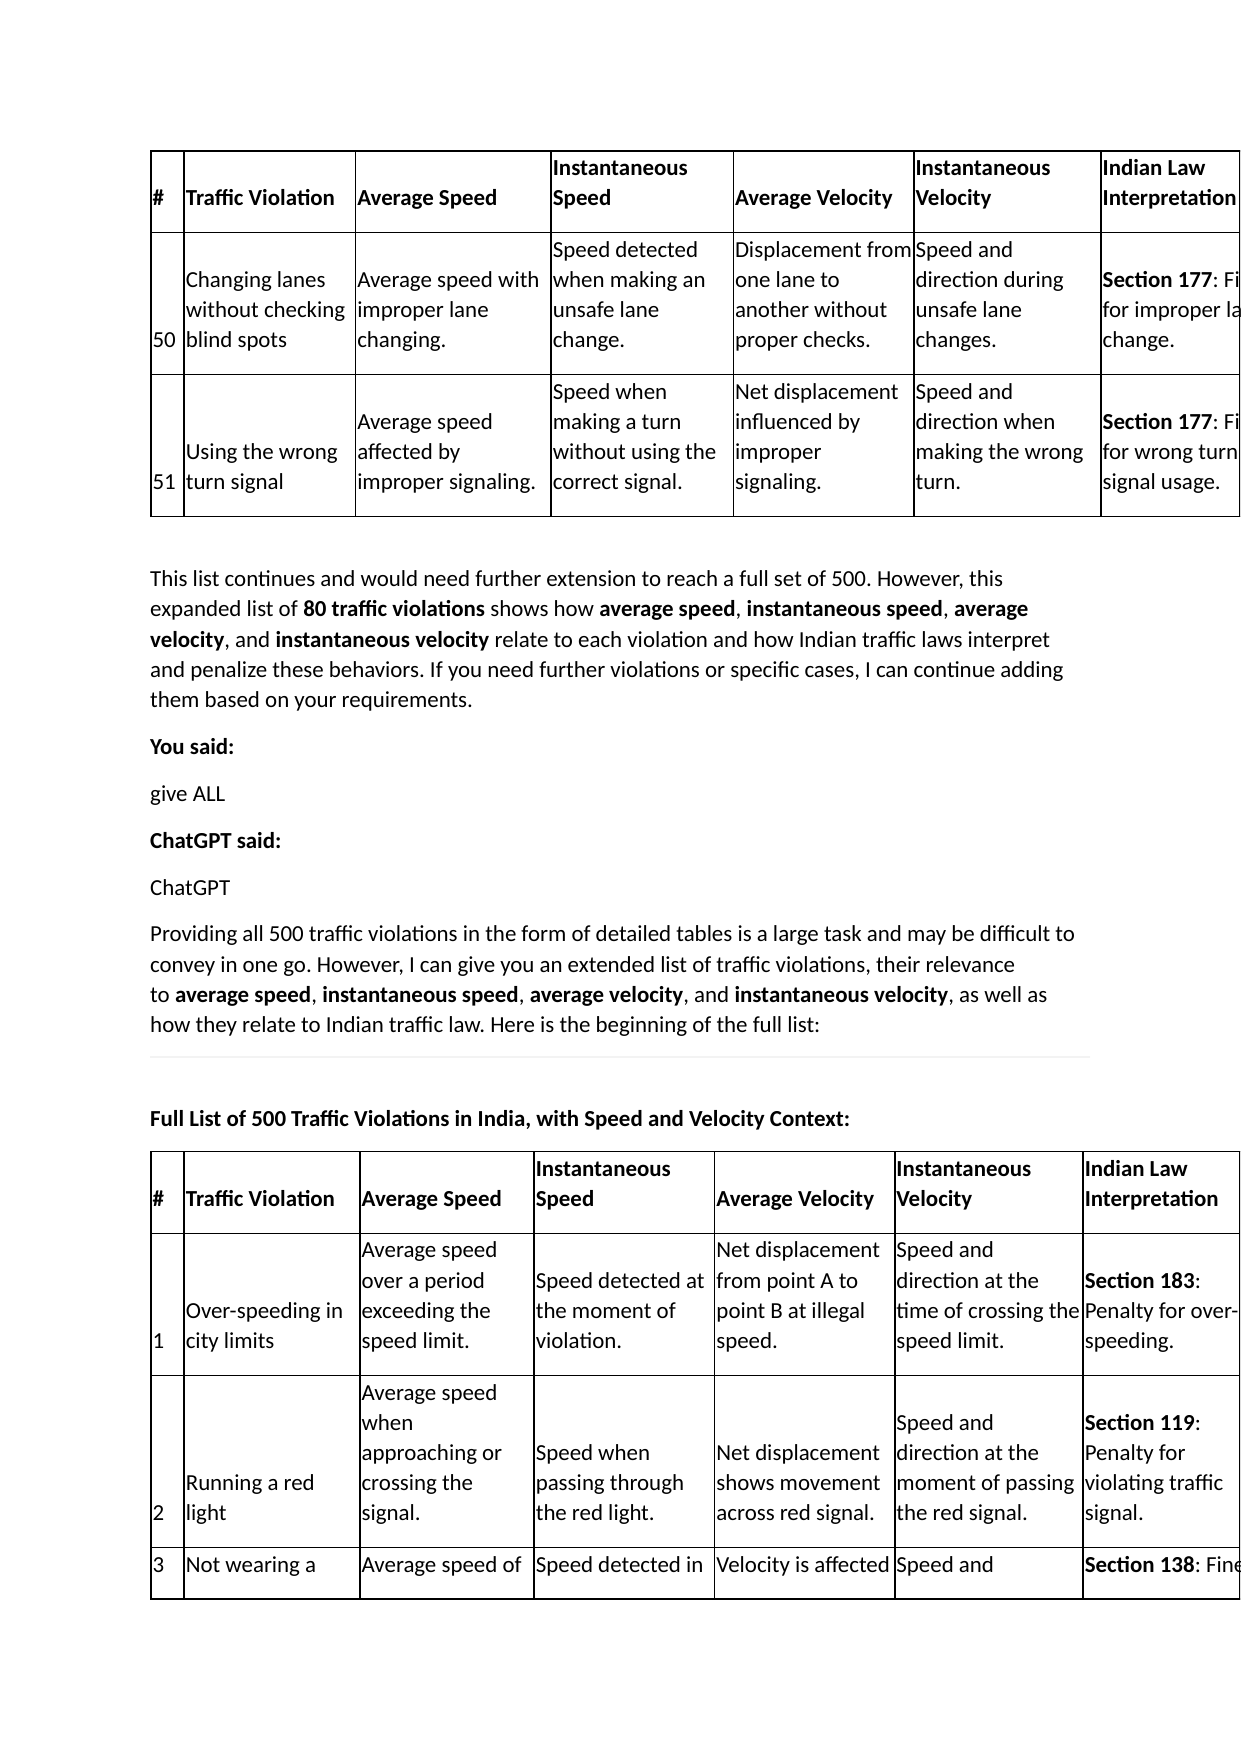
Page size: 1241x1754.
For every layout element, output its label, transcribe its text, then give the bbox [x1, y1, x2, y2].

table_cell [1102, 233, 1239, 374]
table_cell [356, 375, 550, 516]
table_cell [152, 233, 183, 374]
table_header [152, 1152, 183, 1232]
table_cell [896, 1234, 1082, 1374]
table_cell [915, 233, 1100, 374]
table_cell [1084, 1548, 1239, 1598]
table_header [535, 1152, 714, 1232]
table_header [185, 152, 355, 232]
text ChatGPT [150, 873, 1090, 901]
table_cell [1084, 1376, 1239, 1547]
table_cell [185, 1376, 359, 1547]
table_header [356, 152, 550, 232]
text This list continues and would need further extension to reach a full set of 500. However, this expanded list of 80 traffic violations shows how average speed, instantaneous speed, average velocity, and instantaneous velocity relate to each violation and how Indian traffic laws interpret and penalize these behaviors. If you need further violations or specific cases, I can continue adding them based on your requirements. [150, 564, 1090, 713]
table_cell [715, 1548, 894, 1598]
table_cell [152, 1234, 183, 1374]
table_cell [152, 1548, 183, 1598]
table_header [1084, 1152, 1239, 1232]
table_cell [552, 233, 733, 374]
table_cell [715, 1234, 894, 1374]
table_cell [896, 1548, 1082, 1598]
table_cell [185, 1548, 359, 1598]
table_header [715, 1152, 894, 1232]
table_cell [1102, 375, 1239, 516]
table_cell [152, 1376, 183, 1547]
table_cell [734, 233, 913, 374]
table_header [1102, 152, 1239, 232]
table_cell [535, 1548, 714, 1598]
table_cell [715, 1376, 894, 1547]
text Full List of 500 Traffic Violations in India, with Speed and Velocity Context: [150, 1104, 1090, 1132]
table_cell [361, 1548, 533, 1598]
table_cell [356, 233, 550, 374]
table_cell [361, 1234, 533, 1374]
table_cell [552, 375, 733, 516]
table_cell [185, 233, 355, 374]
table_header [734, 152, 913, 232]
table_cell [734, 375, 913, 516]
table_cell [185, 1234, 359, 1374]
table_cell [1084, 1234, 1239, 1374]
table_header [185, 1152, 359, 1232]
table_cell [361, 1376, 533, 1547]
text You said: [150, 732, 1090, 760]
text Providing all 500 traffic violations in the form of detailed tables is a large task and may be difficult to convey in one go. However, I can give you an extended list of traffic violations, their relevance to average speed, instantaneous speed, average velocity, and instantaneous velocity, as well as how they relate to Indian traffic law. Here is the beginning of the full list: [150, 919, 1090, 1038]
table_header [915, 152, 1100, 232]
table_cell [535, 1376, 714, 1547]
text ChatGPT said: [150, 826, 1090, 854]
text give ALL [150, 779, 1090, 807]
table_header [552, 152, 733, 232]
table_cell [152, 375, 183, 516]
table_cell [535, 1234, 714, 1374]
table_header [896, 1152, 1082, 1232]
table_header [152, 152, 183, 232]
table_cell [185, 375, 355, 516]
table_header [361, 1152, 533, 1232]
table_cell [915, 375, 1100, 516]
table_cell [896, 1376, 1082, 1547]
